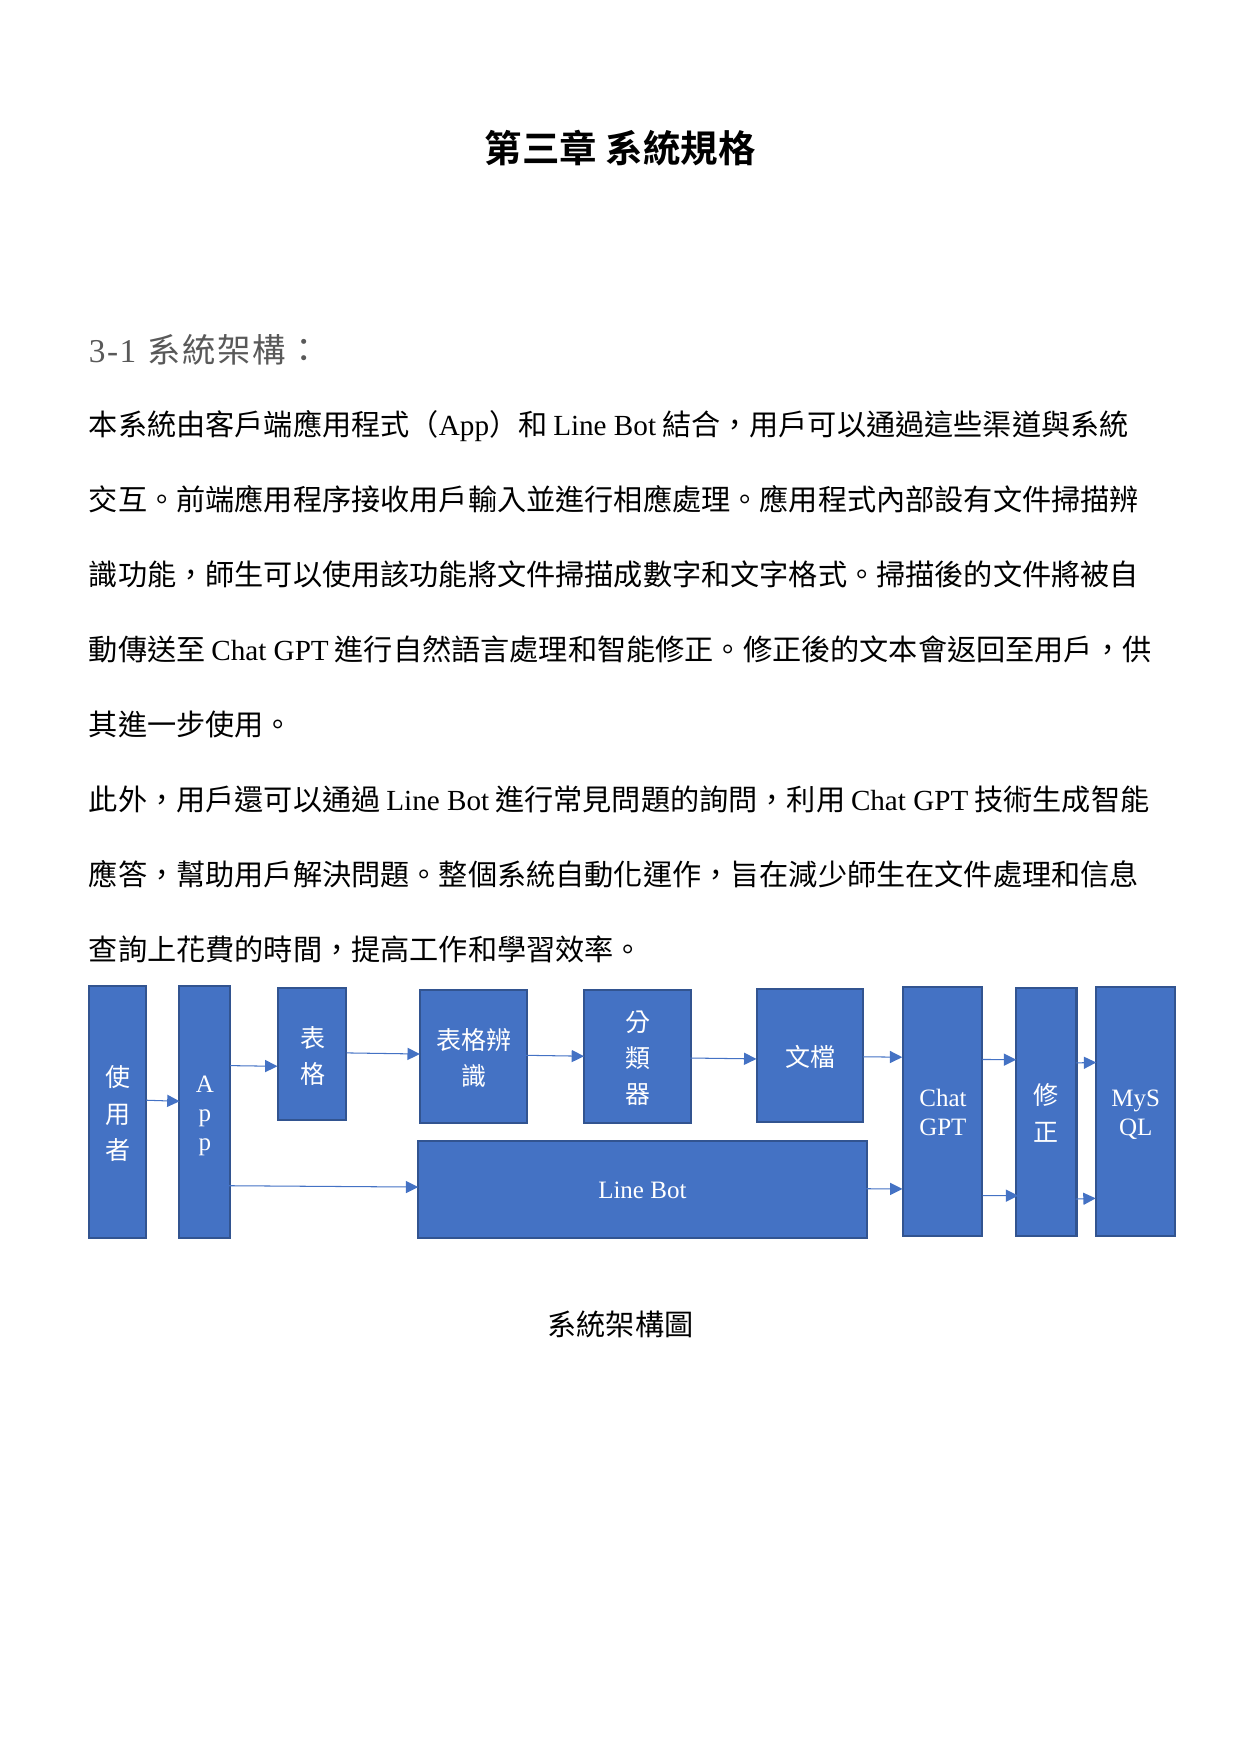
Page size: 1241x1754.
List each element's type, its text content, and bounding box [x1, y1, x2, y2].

text 此外，用戶還可以通過Line Bot進行常見問題的詢問，利用Chat GPT技術生成智能應答，幫助用戶解決問題。整個系統自動化運作，旨在減少師生在文件處理和信息查詢上花費的時間，提高工作和學習效率。 [89, 761, 1152, 986]
subtitle 3-1 系統架構： [89, 311, 1152, 386]
text 本系統由客戶端應用程式（App）和Line Bot結合，用戶可以通過這些渠道與系統交互。前端應用程序接收用戶輸入並進行相應處理。應用程式內部設有文件掃描辨識功能，師生可以使用該功能將文件掃描成數字和文字格式。掃描後的文件將被自動傳送至Chat GPT進行自然語言處理和智能修正。修正後的文本會返回至用戶，供其進一步使用。 [89, 386, 1152, 761]
subtitle 第三章 系統規格 [89, 108, 1152, 183]
subtitle 系統架構圖 [89, 1286, 1152, 1361]
